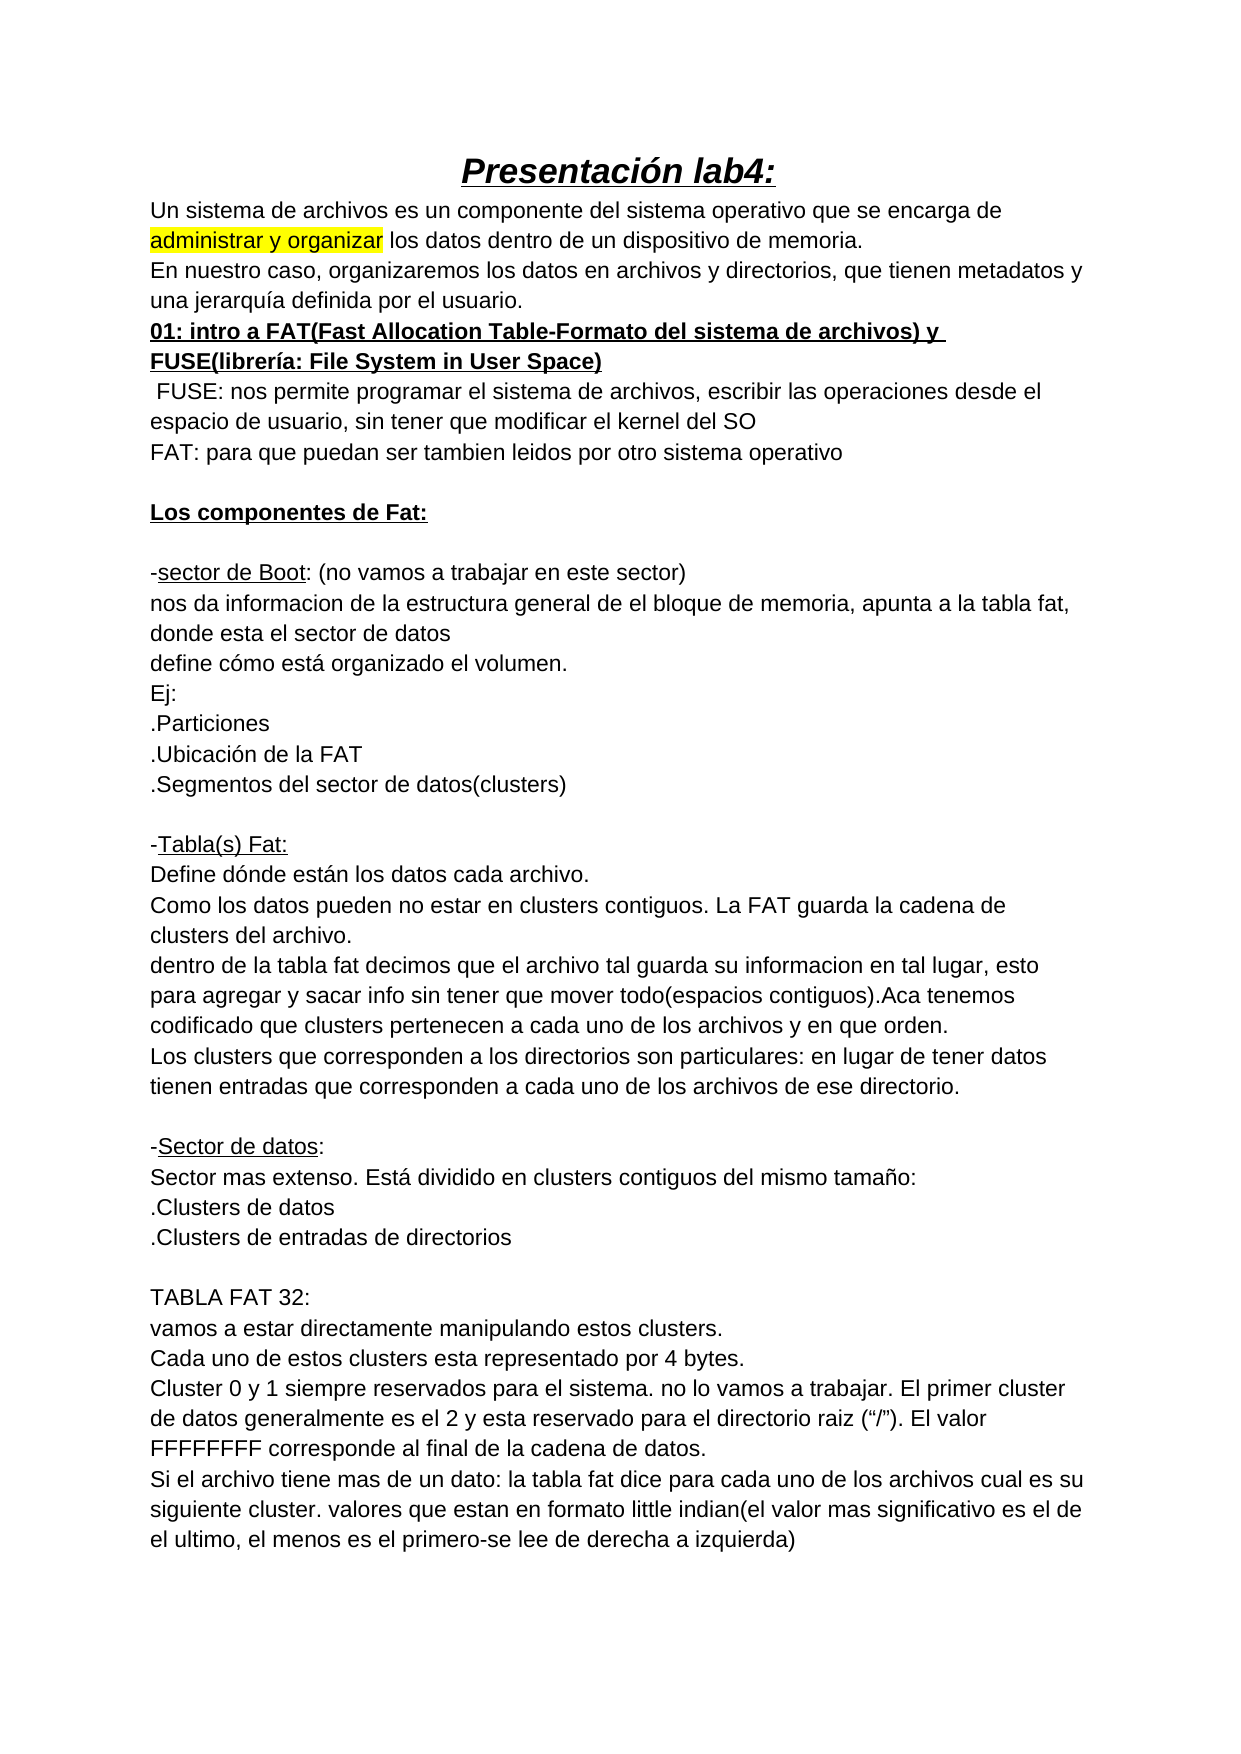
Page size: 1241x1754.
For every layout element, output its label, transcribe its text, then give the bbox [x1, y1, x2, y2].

text define cómo está organizado el volumen. [150, 650, 1090, 676]
text Ej: [150, 680, 1090, 706]
text Define dónde están los datos cada archivo. [150, 861, 1090, 888]
text Los componentes de Fat: [150, 499, 1090, 525]
text Un sistema de archivos es un componente del sistema operativo que se encarga de administrar y organizar los datos dentro de un dispositivo de memoria. [150, 197, 1090, 253]
text Sector mas extenso. Está dividido en clusters contiguos del mismo tamaño: [150, 1163, 1090, 1190]
text Los clusters que corresponden a los directorios son particulares: en lugar de tener datos tienen entradas que corresponden a cada uno de los archivos de ese directorio. [150, 1043, 1090, 1099]
text TABLA FAT 32: [150, 1284, 1090, 1311]
text Cluster 0 y 1 siempre reservados para el sistema. no lo vamos a trabajar. El primer cluster de datos generalmente es el 2 y esta reservado para el directorio raiz (“/”). El valor FFFFFFFF corresponde al final de la cadena de datos. [150, 1375, 1090, 1462]
text 01: intro a FAT(Fast Allocation Table-Formato del sistema de archivos) y FUSE(librería: File System in User Space) [150, 318, 1090, 374]
text Si el archivo tiene mas de un dato: la tabla fat dice para cada uno de los archivos cual es su siguiente cluster. valores que estan en formato little indian(el valor mas significativo es el de el ultimo, el menos es el primero-se lee de derecha a izquierda) [150, 1466, 1090, 1552]
text -Sector de datos: [150, 1133, 1090, 1159]
text .Clusters de entradas de directorios [150, 1224, 1090, 1250]
text FAT: para que puedan ser tambien leidos por otro sistema operativo [150, 438, 1090, 465]
text vamos a estar directamente manipulando estos clusters. [150, 1314, 1090, 1341]
text Cada uno de estos clusters esta representado por 4 bytes. [150, 1345, 1090, 1371]
text -sector de Boot: (no vamos a trabajar en este sector) [150, 559, 1090, 586]
text -Tabla(s) Fat: [150, 831, 1090, 857]
text FUSE: nos permite programar el sistema de archivos, escribir las operaciones desde el espacio de usuario, sin tener que modificar el kernel del SO [150, 378, 1090, 434]
text Como los datos pueden no estar en clusters contiguos. La FAT guarda la cadena de clusters del archivo. [150, 892, 1090, 948]
text .Ubicación de la FAT [150, 741, 1090, 767]
text En nuestro caso, organizaremos los datos en archivos y directorios, que tienen metadatos y una jerarquía definida por el usuario. [150, 257, 1090, 314]
text .Particiones [150, 710, 1090, 737]
text dentro de la tabla fat decimos que el archivo tal guarda su informacion en tal lugar, esto para agregar y sacar info sin tener que mover todo(espacios contiguos).Aca tenemos codificado que clusters pertenecen a cada uno de los archivos y en que orden. [150, 952, 1090, 1039]
text nos da informacion de la estructura general de el bloque de memoria, apunta a la tabla fat, donde esta el sector de datos [150, 589, 1090, 646]
text .Segmentos del sector de datos(clusters) [150, 771, 1090, 797]
text Presentación lab4: [150, 150, 1090, 191]
text .Clusters de datos [150, 1194, 1090, 1220]
